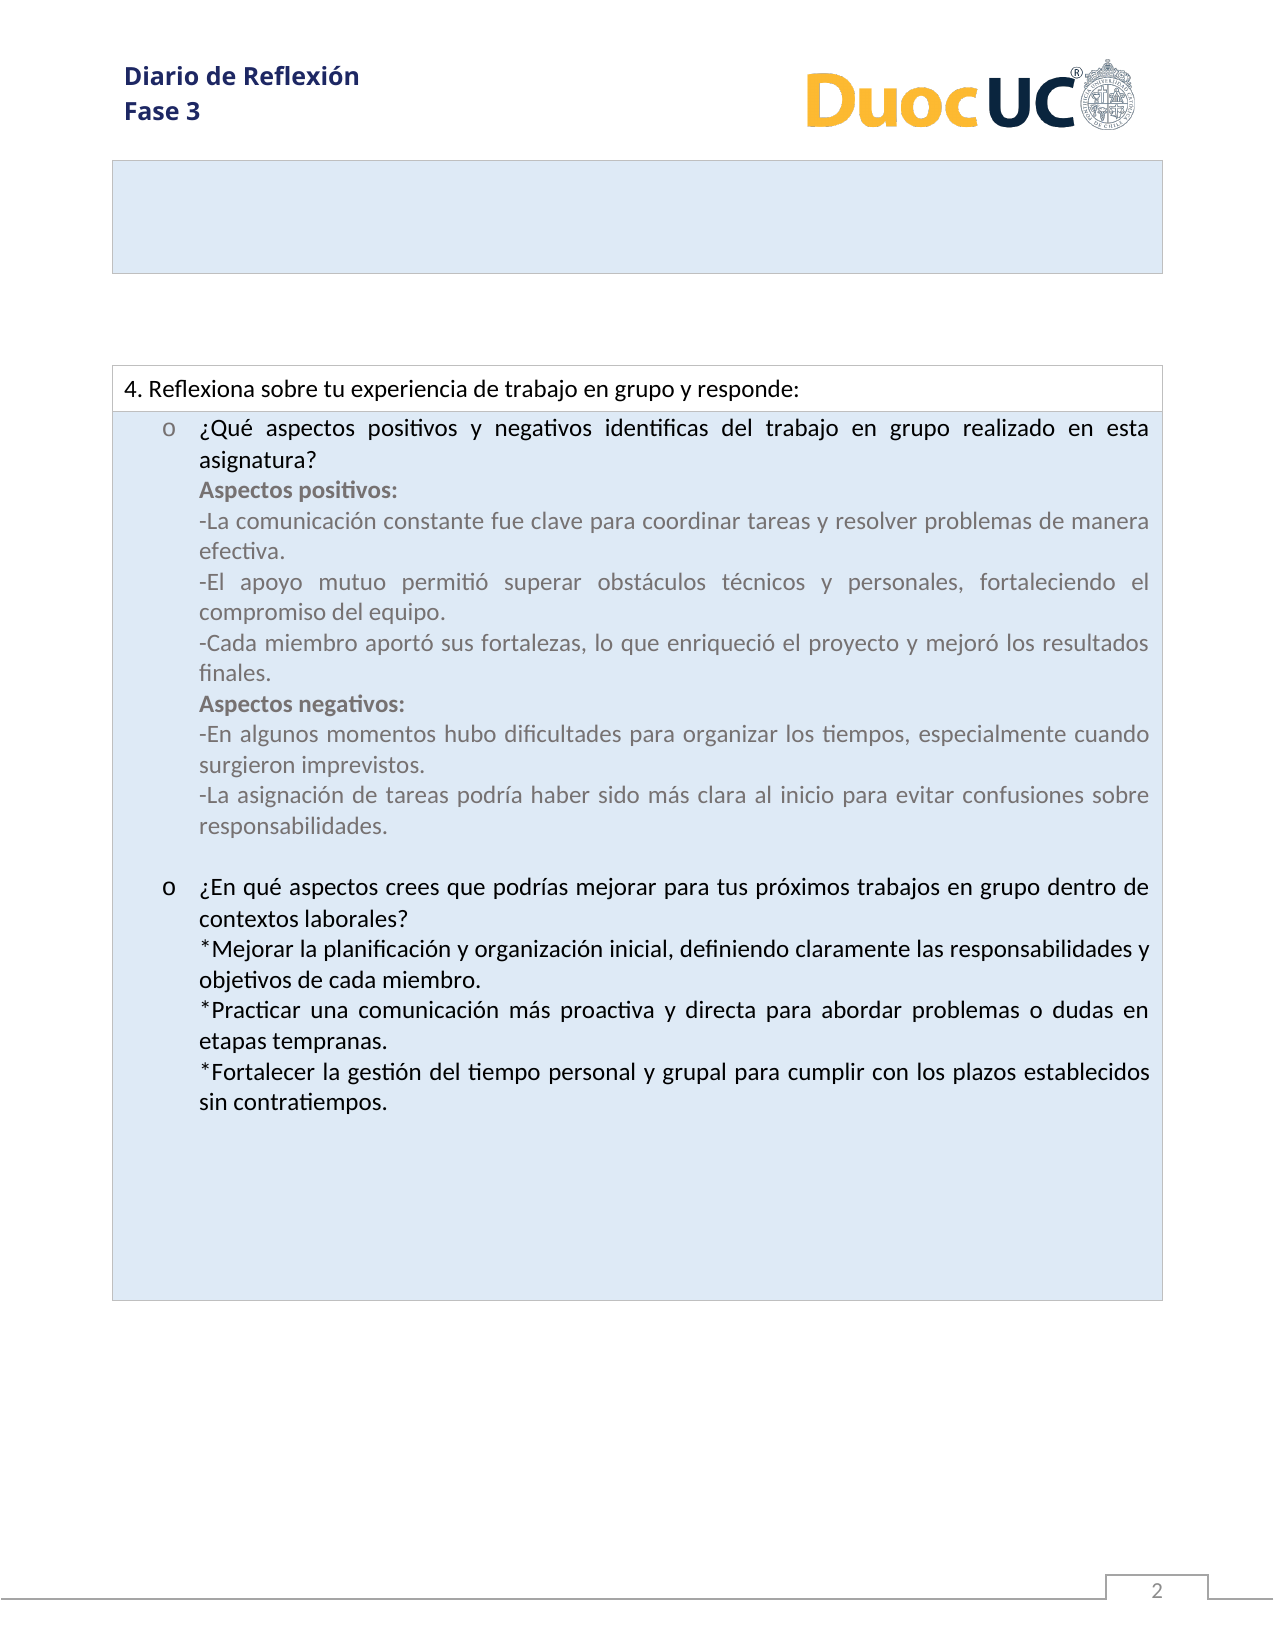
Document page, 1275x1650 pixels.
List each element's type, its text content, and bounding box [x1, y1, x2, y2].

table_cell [113, 161, 1162, 273]
table_cell ¿Qué aspectos positivos y negativos identificas del trabajo en grupo realizado en esta asignatura? Aspectos positivos: -La comunicación constante fue clave para coordinar tareas y resolver problemas de manera efectiva. -El apoyo mutuo permitió superar obstáculos técnicos y personales, fortaleciendo el compromiso del equipo. -Cada miembro aportó sus fortalezas, lo que enriqueció el proyecto y mejoró los resultados finales. Aspectos negativos: -En algunos momentos hubo dificultades para organizar los tiempos, especialmente cuando surgieron imprevistos. -La asignación de tareas podría haber sido más clara al inicio para evitar confusiones sobre responsabilidades. ¿En qué aspectos crees que podrías mejorar para tus próximos trabajos en grupo dentro de contextos laborales? *Mejorar la planificación y organización inicial, definiendo claramente las responsabilidades y objetivos de cada miembro. *Practicar una comunicación más proactiva y directa para abordar problemas o dudas en etapas tempranas. *Fortalecer la gestión del tiempo personal y grupal para cumplir con los plazos establecidos sin contratiempos. [113, 412, 1162, 1300]
picture [807, 59, 1135, 130]
table_header 4. Reflexiona sobre tu experiencia de trabajo en grupo y responde: [113, 366, 1162, 411]
